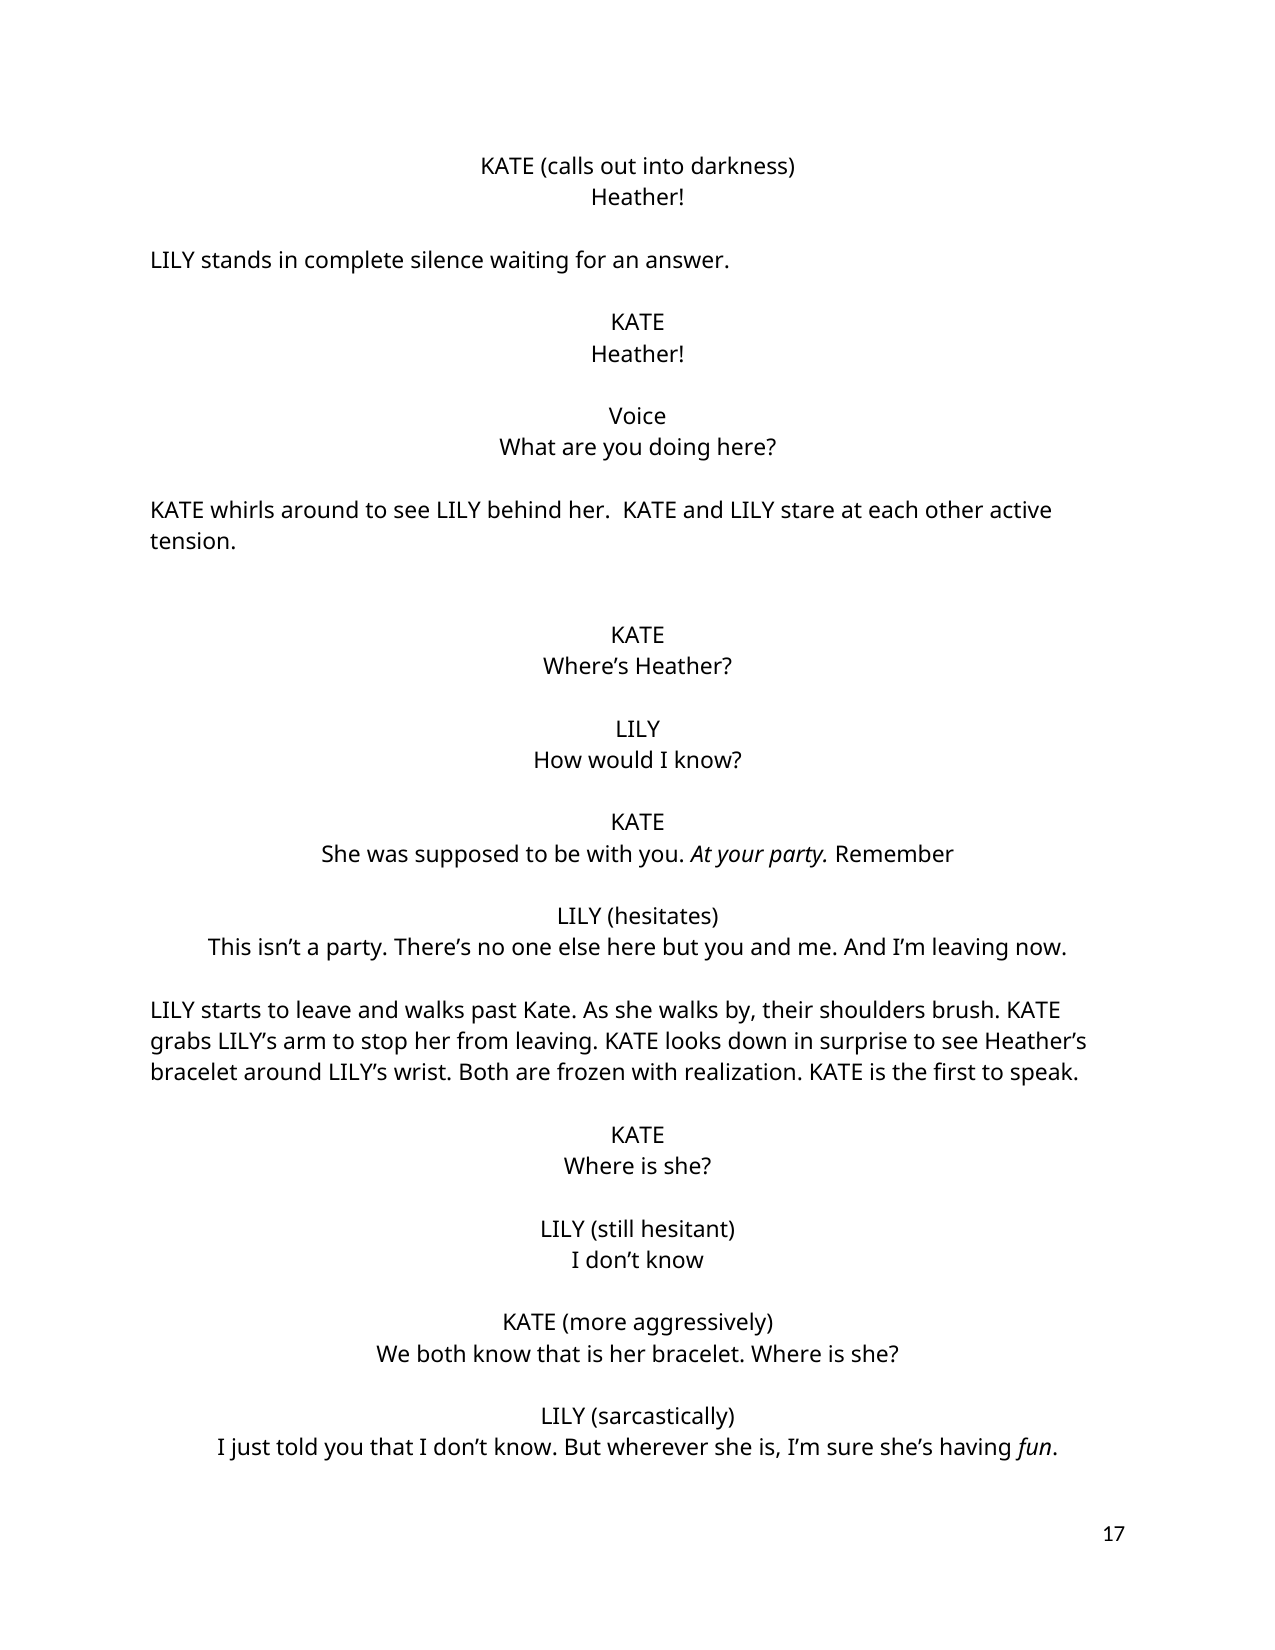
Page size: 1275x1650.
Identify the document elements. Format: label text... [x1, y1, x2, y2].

text I just told you that I don’t know. But wherever she is, I’m sure she’s having fun. [150, 1431, 1125, 1462]
text Where’s Heather? [150, 650, 1125, 681]
text KATE (calls out into darkness) [150, 150, 1125, 181]
text KATE [150, 1119, 1125, 1150]
text Where is she? [150, 1150, 1125, 1181]
text LILY (still hesitant) [150, 1212, 1125, 1244]
text She was supposed to be with you. At your party. Remember [150, 837, 1125, 869]
text What are you doing here? [150, 431, 1125, 462]
text KATE (more aggressively) [150, 1306, 1125, 1337]
text We both know that is her bracelet. Where is she? [150, 1337, 1125, 1369]
text I don’t know [150, 1244, 1125, 1275]
text Voice [150, 400, 1125, 431]
text LILY stands in complete silence waiting for an answer. [150, 244, 1125, 275]
text This isn’t a party. There’s no one else here but you and me. And I’m leaving now. [150, 931, 1125, 962]
text KATE [150, 619, 1125, 650]
text KATE [150, 306, 1125, 337]
text LILY (sarcastically) [150, 1400, 1125, 1431]
text Heather! [150, 181, 1125, 212]
text How would I know? [150, 744, 1125, 775]
text LILY [150, 712, 1125, 744]
text KATE whirls around to see LILY behind her. KATE and LILY stare at each other active tension. [150, 494, 1125, 556]
text Heather! [150, 337, 1125, 369]
text KATE [150, 806, 1125, 837]
text LILY starts to leave and walks past Kate. As she walks by, their shoulders brush. KATE grabs LILY’s arm to stop her from leaving. KATE looks down in surprise to see Heather’s bracelet around LILY’s wrist. Both are frozen with realization. KATE is the first to speak. [150, 994, 1125, 1087]
text LILY (hesitates) [150, 900, 1125, 931]
